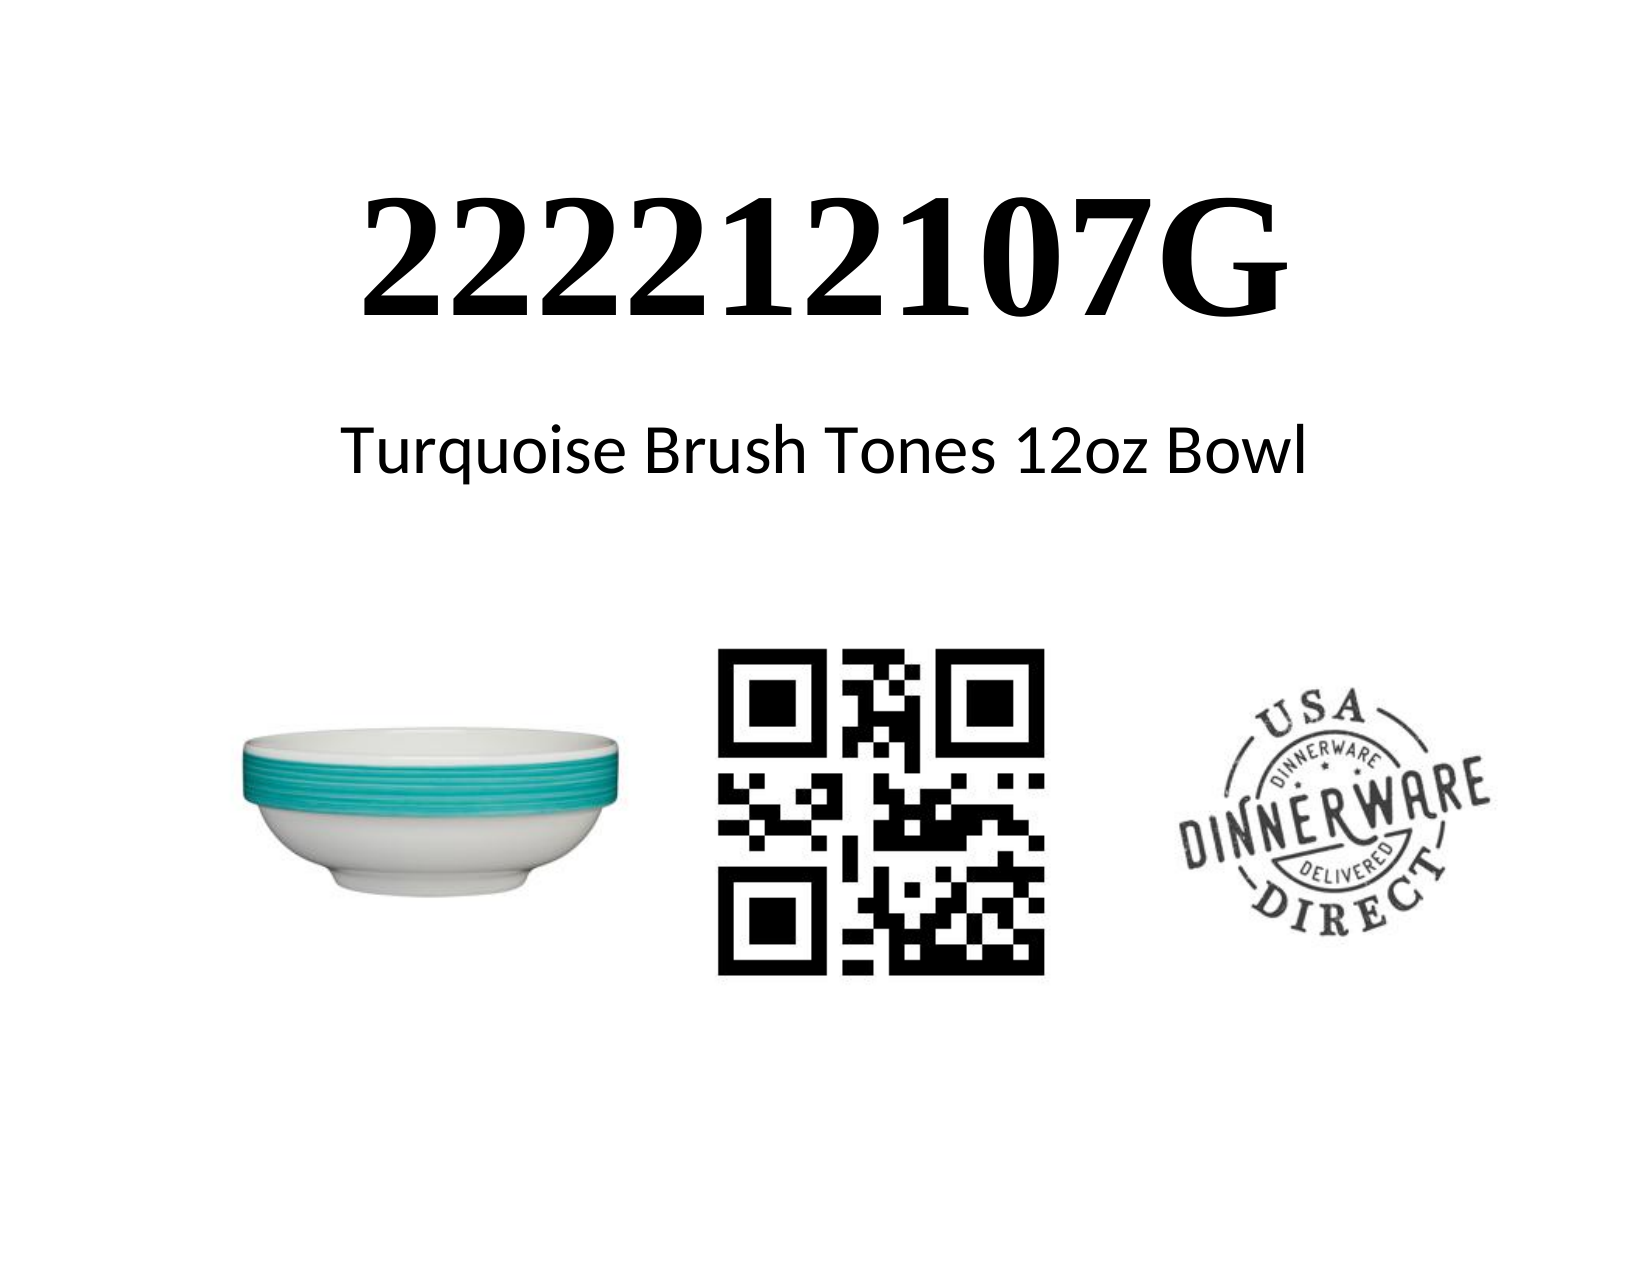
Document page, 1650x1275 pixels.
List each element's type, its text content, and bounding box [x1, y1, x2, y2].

title Turquoise Brush Tones 12oz Bowl [187, 405, 1462, 491]
picture [206, 587, 1557, 1038]
text 222212107G [187, 150, 1462, 354]
